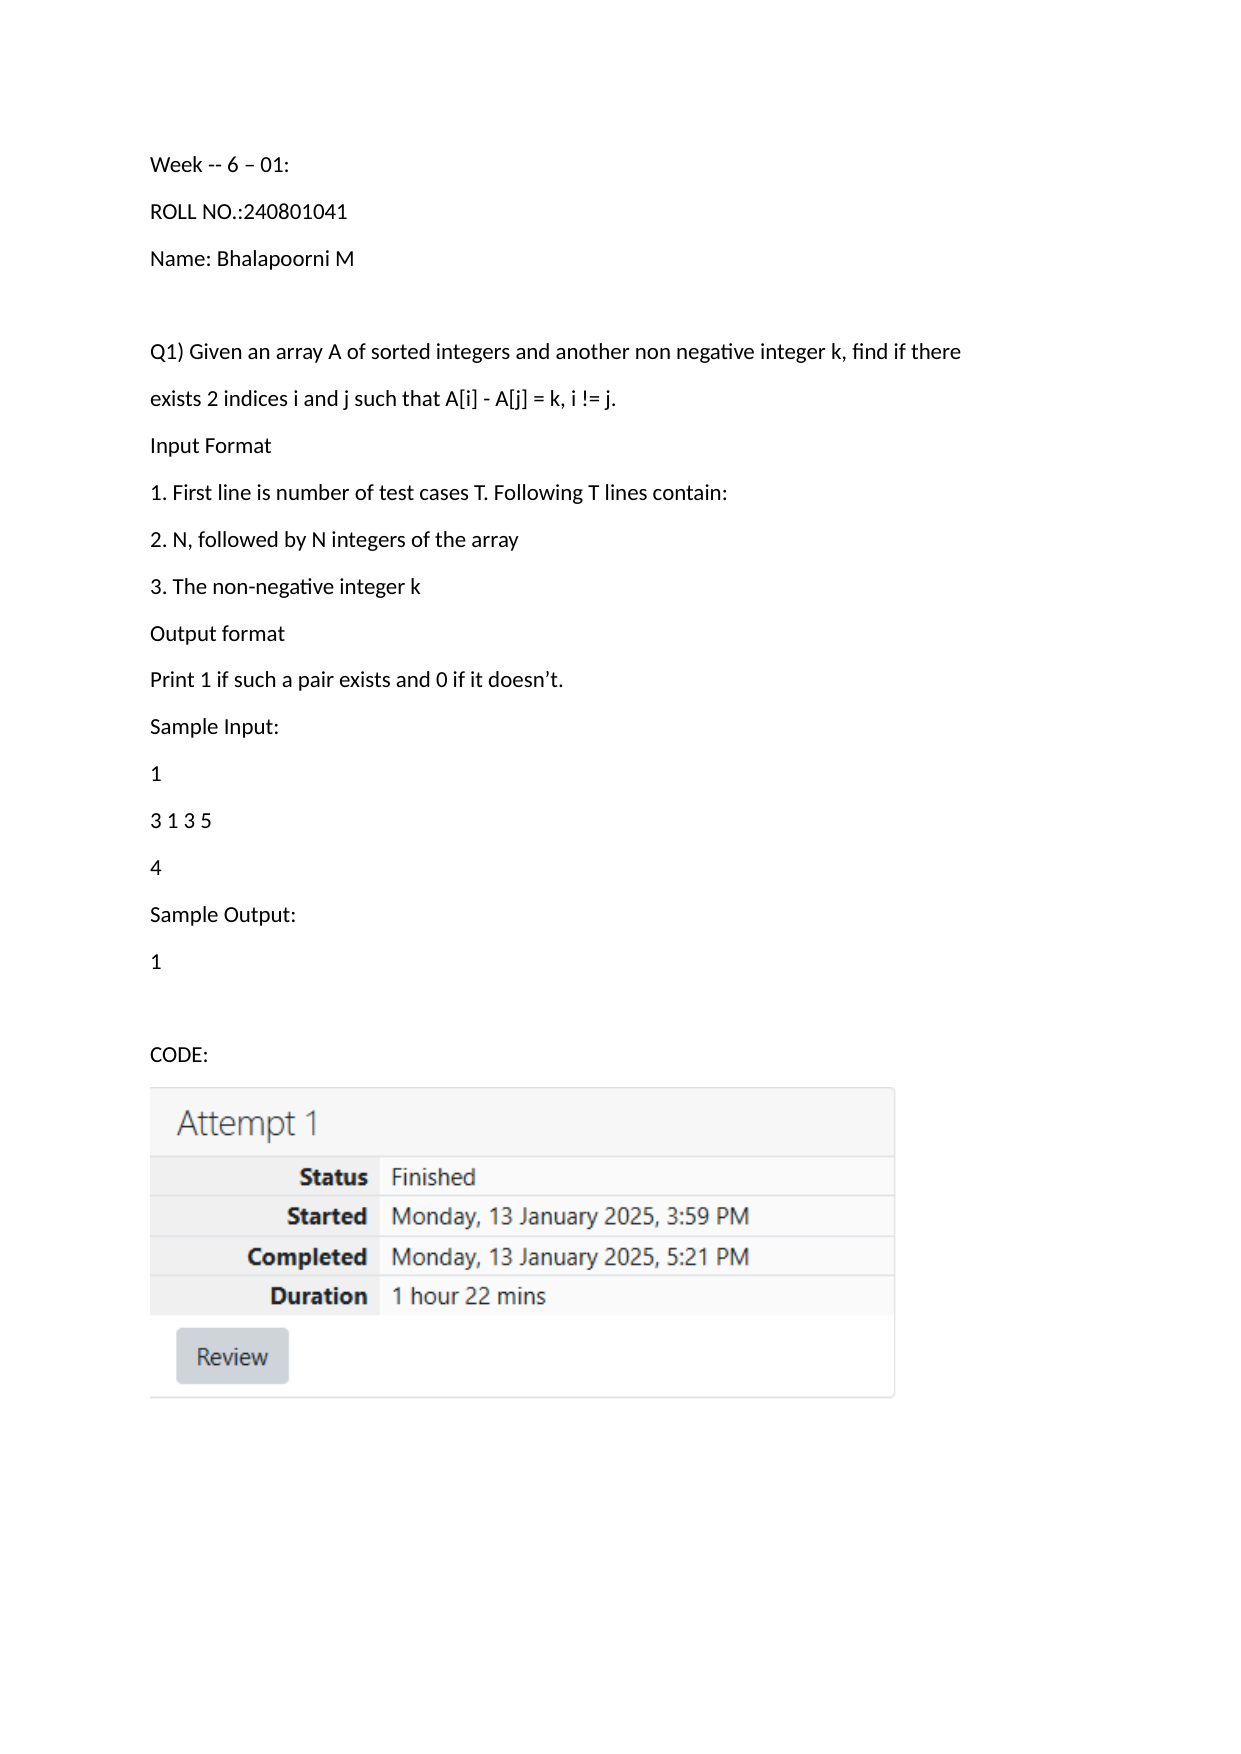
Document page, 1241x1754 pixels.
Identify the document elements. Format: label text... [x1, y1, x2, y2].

text Sample Input: [150, 712, 1090, 741]
text ROLL NO.:240801041 [150, 197, 1090, 225]
text exists 2 indices i and j such that A[i] - A[j] = k, i != j. [150, 384, 1090, 412]
text Week -- 6 – 01: [150, 150, 1090, 178]
text 1 [150, 759, 1090, 787]
text Output format [150, 619, 1090, 647]
text 3 1 3 5 [150, 806, 1090, 834]
text Input Format [150, 431, 1090, 459]
text 1 [150, 947, 1090, 975]
text 1. First line is number of test cases T. Following T lines contain: [150, 478, 1090, 506]
text Q1) Given an array A of sorted integers and another non negative integer k, find if there [150, 337, 1090, 366]
text 4 [150, 853, 1090, 881]
text Name: Bhalapoorni M [150, 244, 1090, 272]
text Sample Output: [150, 900, 1090, 928]
picture [150, 1087, 896, 1400]
text 2. N, followed by N integers of the array [150, 525, 1090, 553]
text CODE: [150, 1041, 1090, 1069]
text Print 1 if such a pair exists and 0 if it doesn’t. [150, 666, 1090, 694]
text 3. The non-negative integer k [150, 572, 1090, 600]
